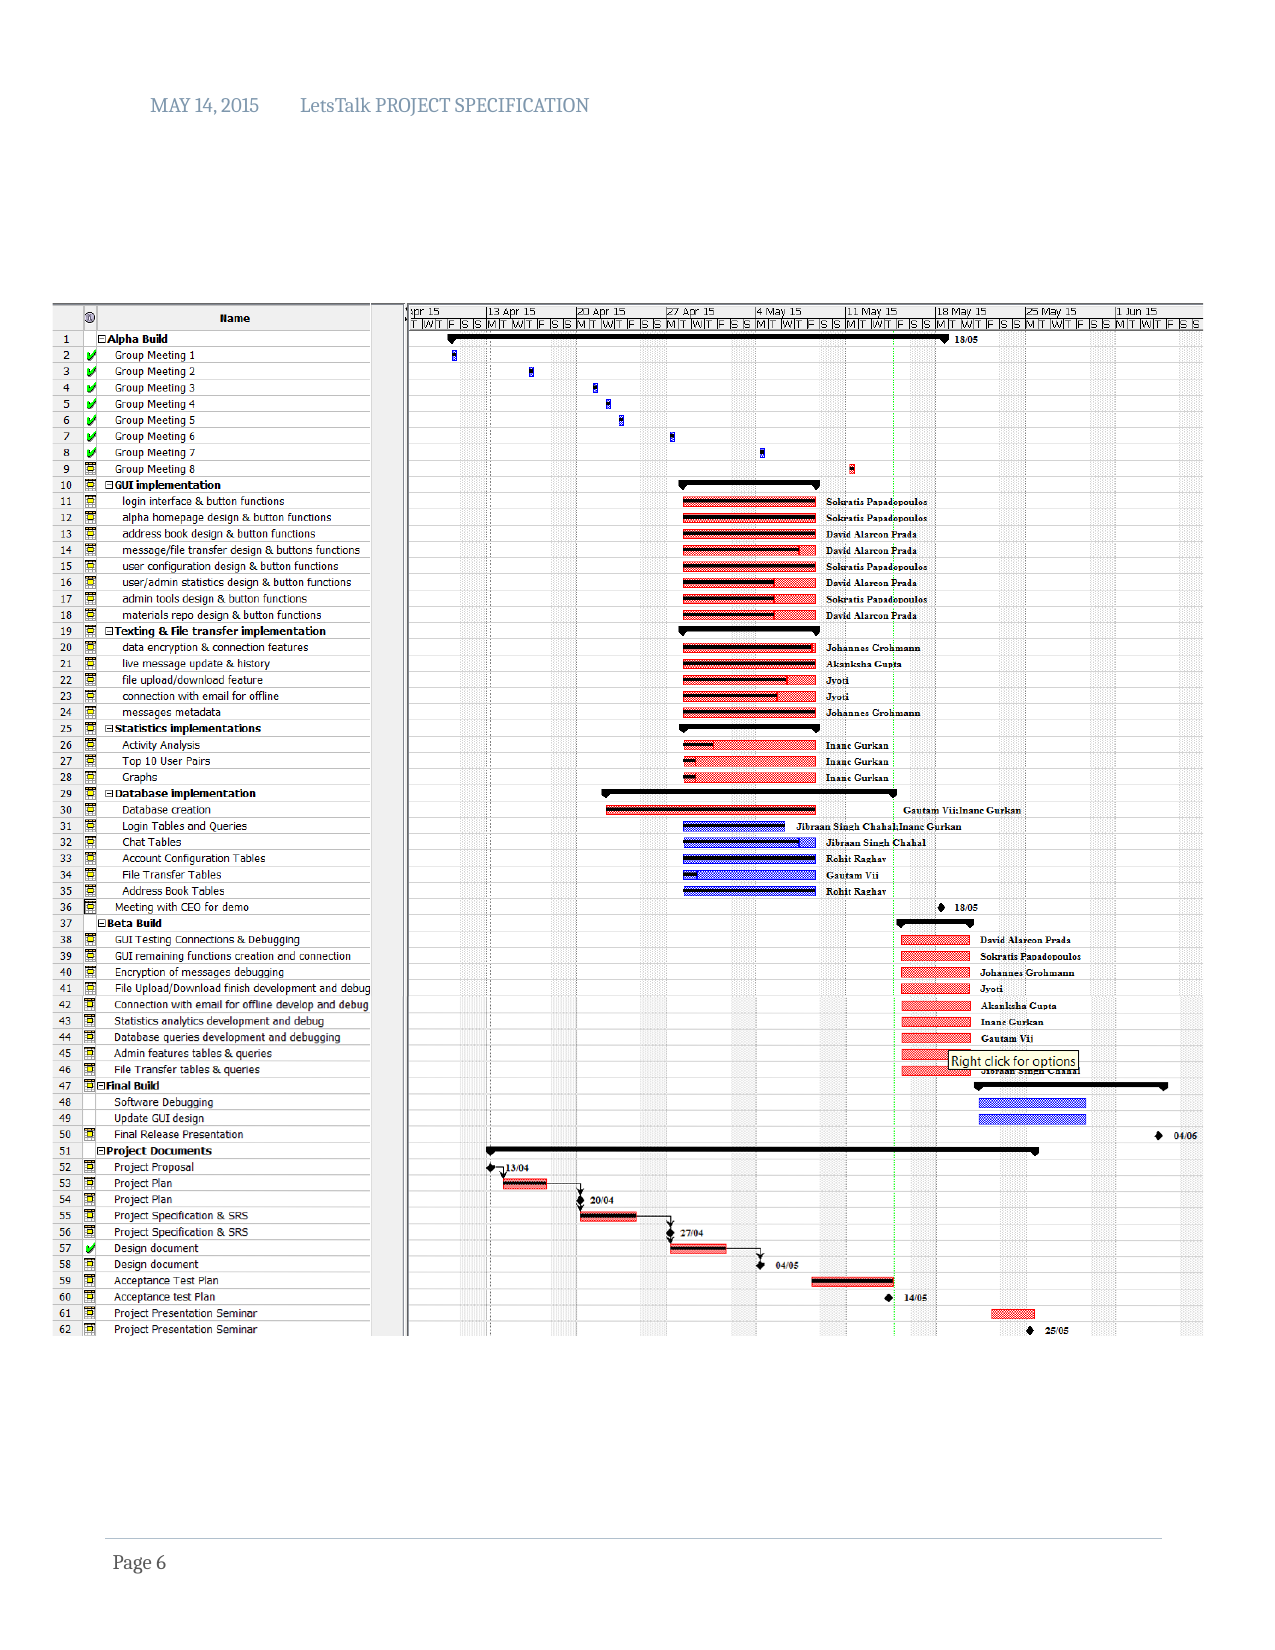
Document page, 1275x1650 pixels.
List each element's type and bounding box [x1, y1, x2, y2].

picture [52, 303, 1204, 1336]
